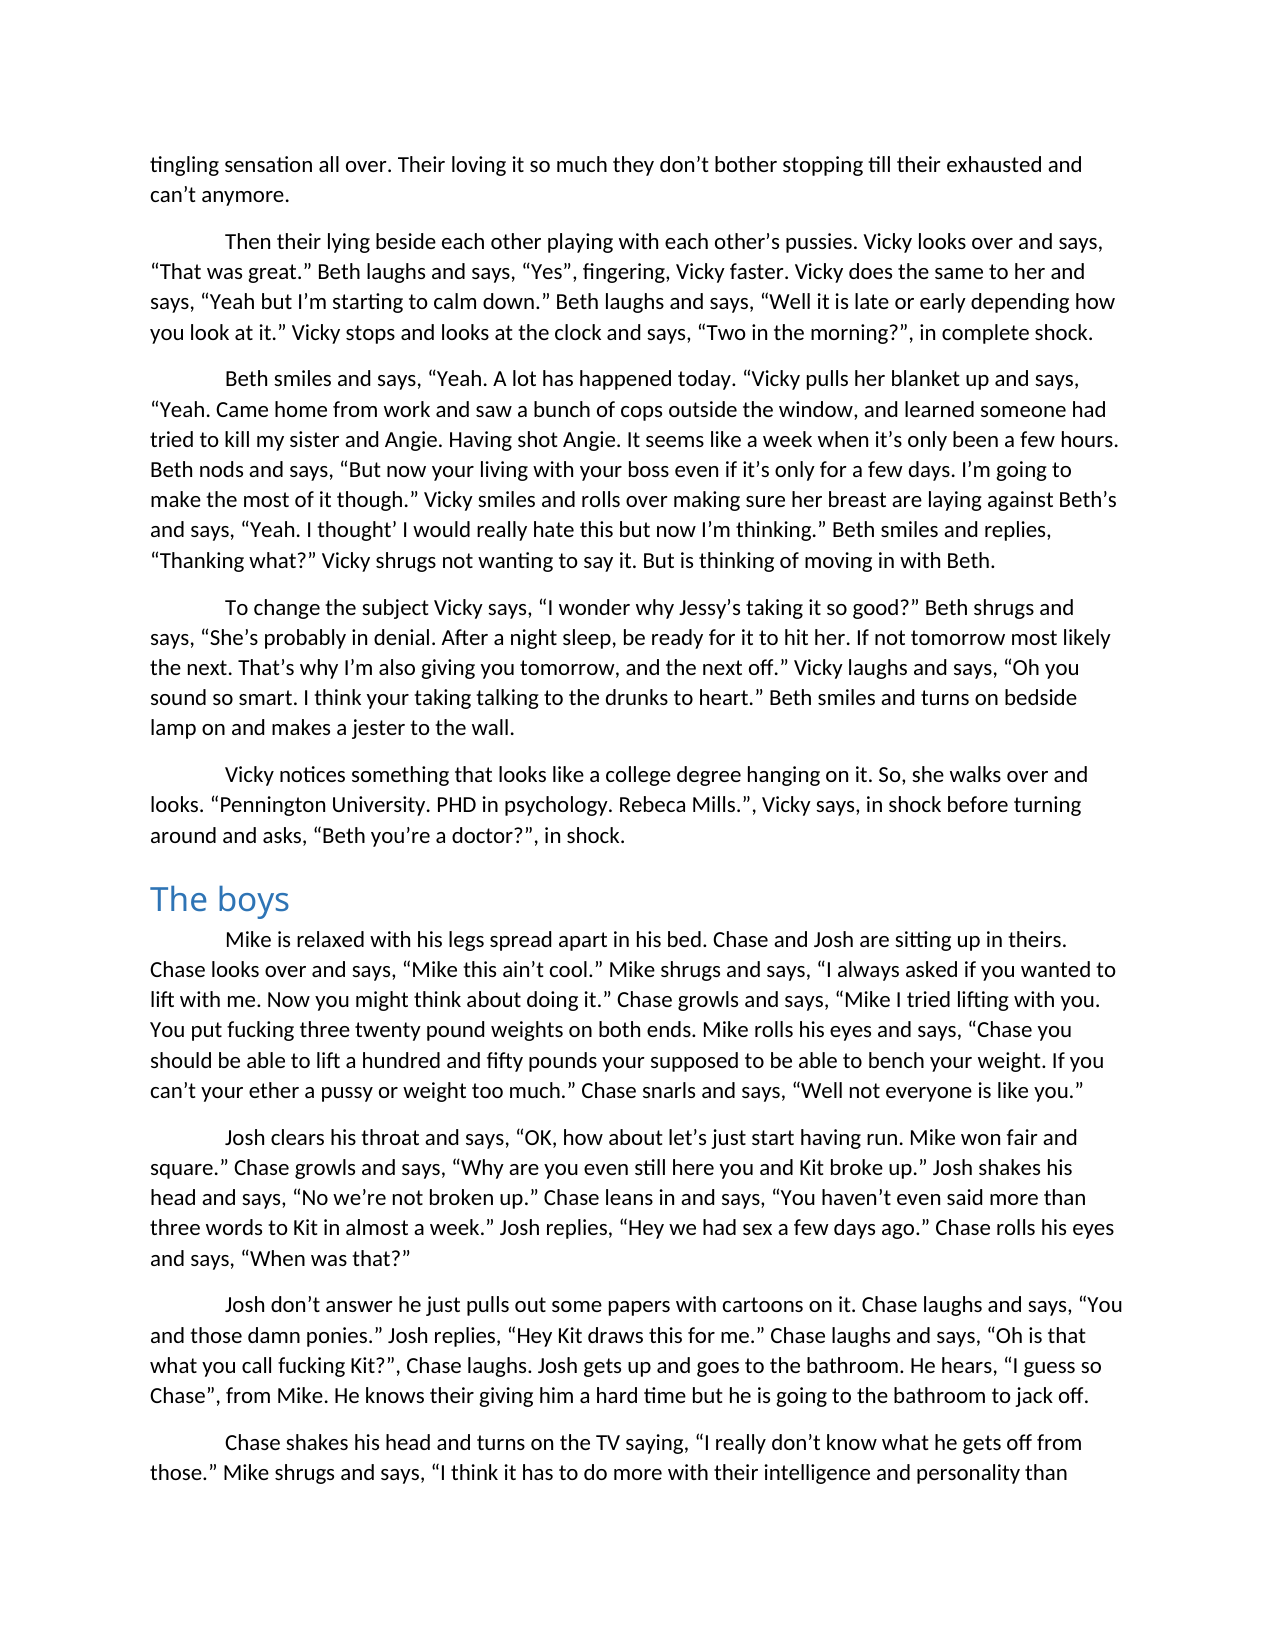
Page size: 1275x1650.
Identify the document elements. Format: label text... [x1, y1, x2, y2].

subtitle The boys [150, 876, 1125, 921]
text Josh don’t answer he just pulls out some papers with cartoons on it. Chase laughs and says, “You and those damn ponies.” Josh replies, “Hey Kit draws this for me.” Chase laughs and says, “Oh is that what you call fucking Kit?”, Chase laughs. Josh gets up and goes to the bathroom. He hears, “I guess so Chase”, from Mike. He knows their giving him a hard time but he is going to the bathroom to jack off. [150, 1291, 1125, 1409]
text Beth smiles and says, “Yeah. A lot has happened today. “Vicky pulls her blanket up and says, “Yeah. Came home from work and saw a bunch of cops outside the window, and learned someone had tried to kill my sister and Angie. Having shot Angie. It seems like a week when it’s only been a few hours. Beth nods and says, “But now your living with your boss even if it’s only for a few days. I’m going to make the most of it though.” Vicky smiles and rolls over making sure her breast are laying against Beth’s and says, “Yeah. I thought’ I would really hate this but now I’m thinking.” Beth smiles and replies, “Thanking what?” Vicky shrugs not wanting to say it. But is thinking of moving in with Beth. [150, 364, 1125, 574]
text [150, 150, 1125, 208]
text Vicky notices something that looks like a college degree hanging on it. So, she walks over and looks. “Pennington University. PHD in psychology. Rebeca Mills.”, Vicky says, in shock before turning around and asks, “Beth you’re a doctor?”, in shock. [150, 760, 1125, 849]
text To change the subject Vicky says, “I wonder why Jessy’s taking it so good?” Beth shrugs and says, “She’s probably in denial. After a night sleep, be ready for it to hit her. If not tomorrow most likely the next. That’s why I’m also giving you tomorrow, and the next off.” Vicky laughs and says, “Oh you sound so smart. I think your taking talking to the drunks to heart.” Beth smiles and turns on bedside lamp on and makes a jester to the wall. [150, 593, 1125, 742]
text Mike is relaxed with his legs spread apart in his bed. Chase and Josh are sitting up in theirs. Chase looks over and says, “Mike this ain’t cool.” Mike shrugs and says, “I always asked if you wanted to lift with me. Now you might think about doing it.” Chase growls and says, “Mike I tried lifting with you. You put fucking three twenty pound weights on both ends. Mike rolls his eyes and says, “Chase you should be able to lift a hundred and fifty pounds your supposed to be able to bench your weight. If you can’t your ether a pussy or weight too much.” Chase snarls and says, “Well not everyone is like you.” [150, 925, 1125, 1104]
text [150, 1428, 1125, 1486]
text Josh clears his throat and says, “OK, how about let’s just start having run. Mike won fair and square.” Chase growls and says, “Why are you even still here you and Kit broke up.” Josh shakes his head and says, “No we’re not broken up.” Chase leans in and says, “You haven’t even said more than three words to Kit in almost a week.” Josh replies, “Hey we had sex a few days ago.” Chase rolls his eyes and says, “When was that?” [150, 1123, 1125, 1272]
text Then their lying beside each other playing with each other’s pussies. Vicky looks over and says, “That was great.” Beth laughs and says, “Yes”, fingering, Vicky faster. Vicky does the same to her and says, “Yeah but I’m starting to calm down.” Beth laughs and says, “Well it is late or early depending how you look at it.” Vicky stops and looks at the clock and says, “Two in the morning?”, in complete shock. [150, 227, 1125, 346]
